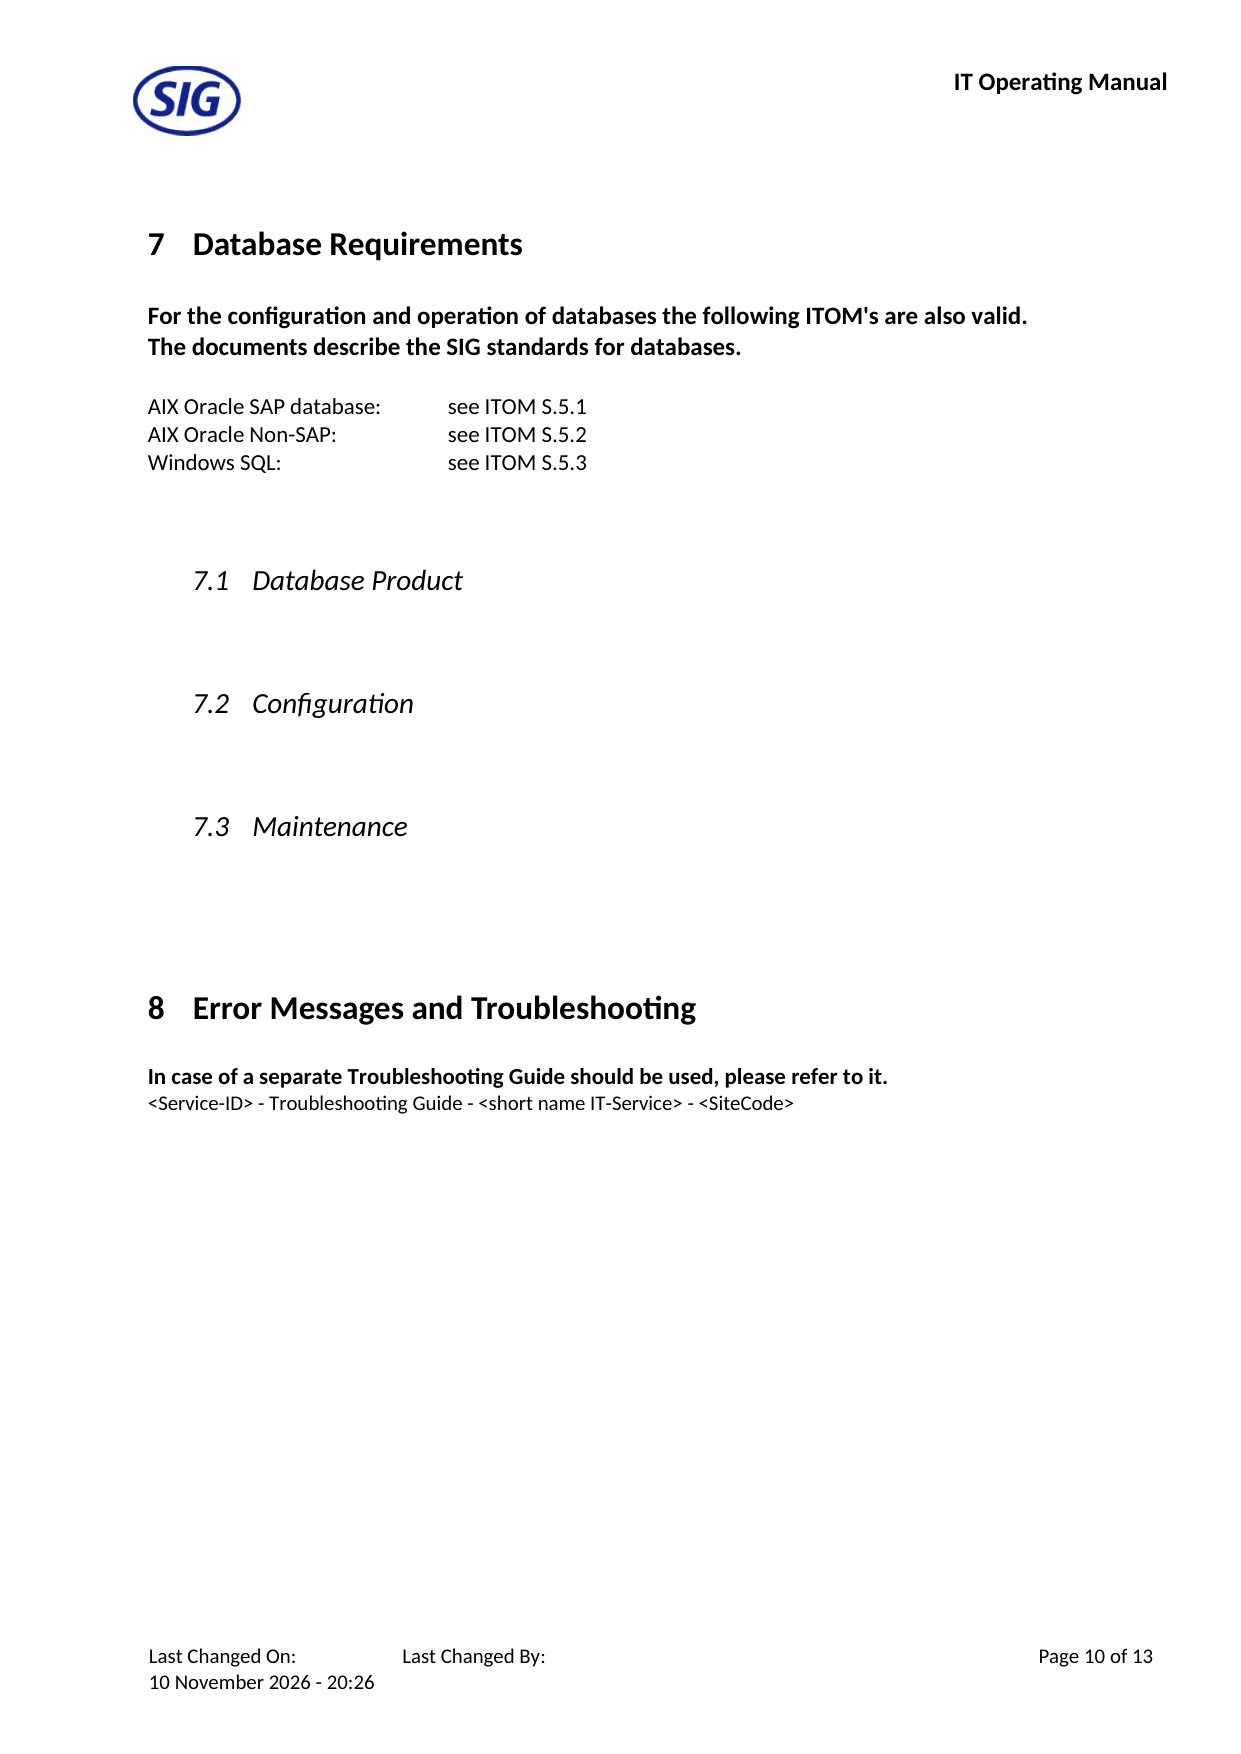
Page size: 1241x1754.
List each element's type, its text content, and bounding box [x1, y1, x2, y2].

text The documents describe the SIG standards for databases. [148, 331, 1092, 362]
text In case of a separate Troubleshooting Guide should be used, please refer to it. [148, 1062, 1092, 1090]
text <Service-ID> - Troubleshooting Guide - <short name IT-Service> - <SiteCode> [148, 1090, 1092, 1115]
text AIX Oracle Non-SAP: see ITOM S.5.2 [148, 420, 1092, 448]
subtitle Database Requirements [148, 223, 1092, 264]
text Windows SQL: see ITOM S.5.3 [148, 448, 1092, 476]
subtitle Configuration [192, 685, 1092, 721]
text AIX Oracle SAP database: see ITOM S.5.1 [148, 392, 1092, 420]
subtitle Database Product [192, 562, 1092, 598]
subtitle Error Messages and Troubleshooting [148, 987, 1092, 1028]
picture [132, 66, 242, 136]
text For the configuration and operation of databases the following ITOM's are also valid. [148, 301, 1092, 331]
subtitle Maintenance [192, 808, 1092, 844]
